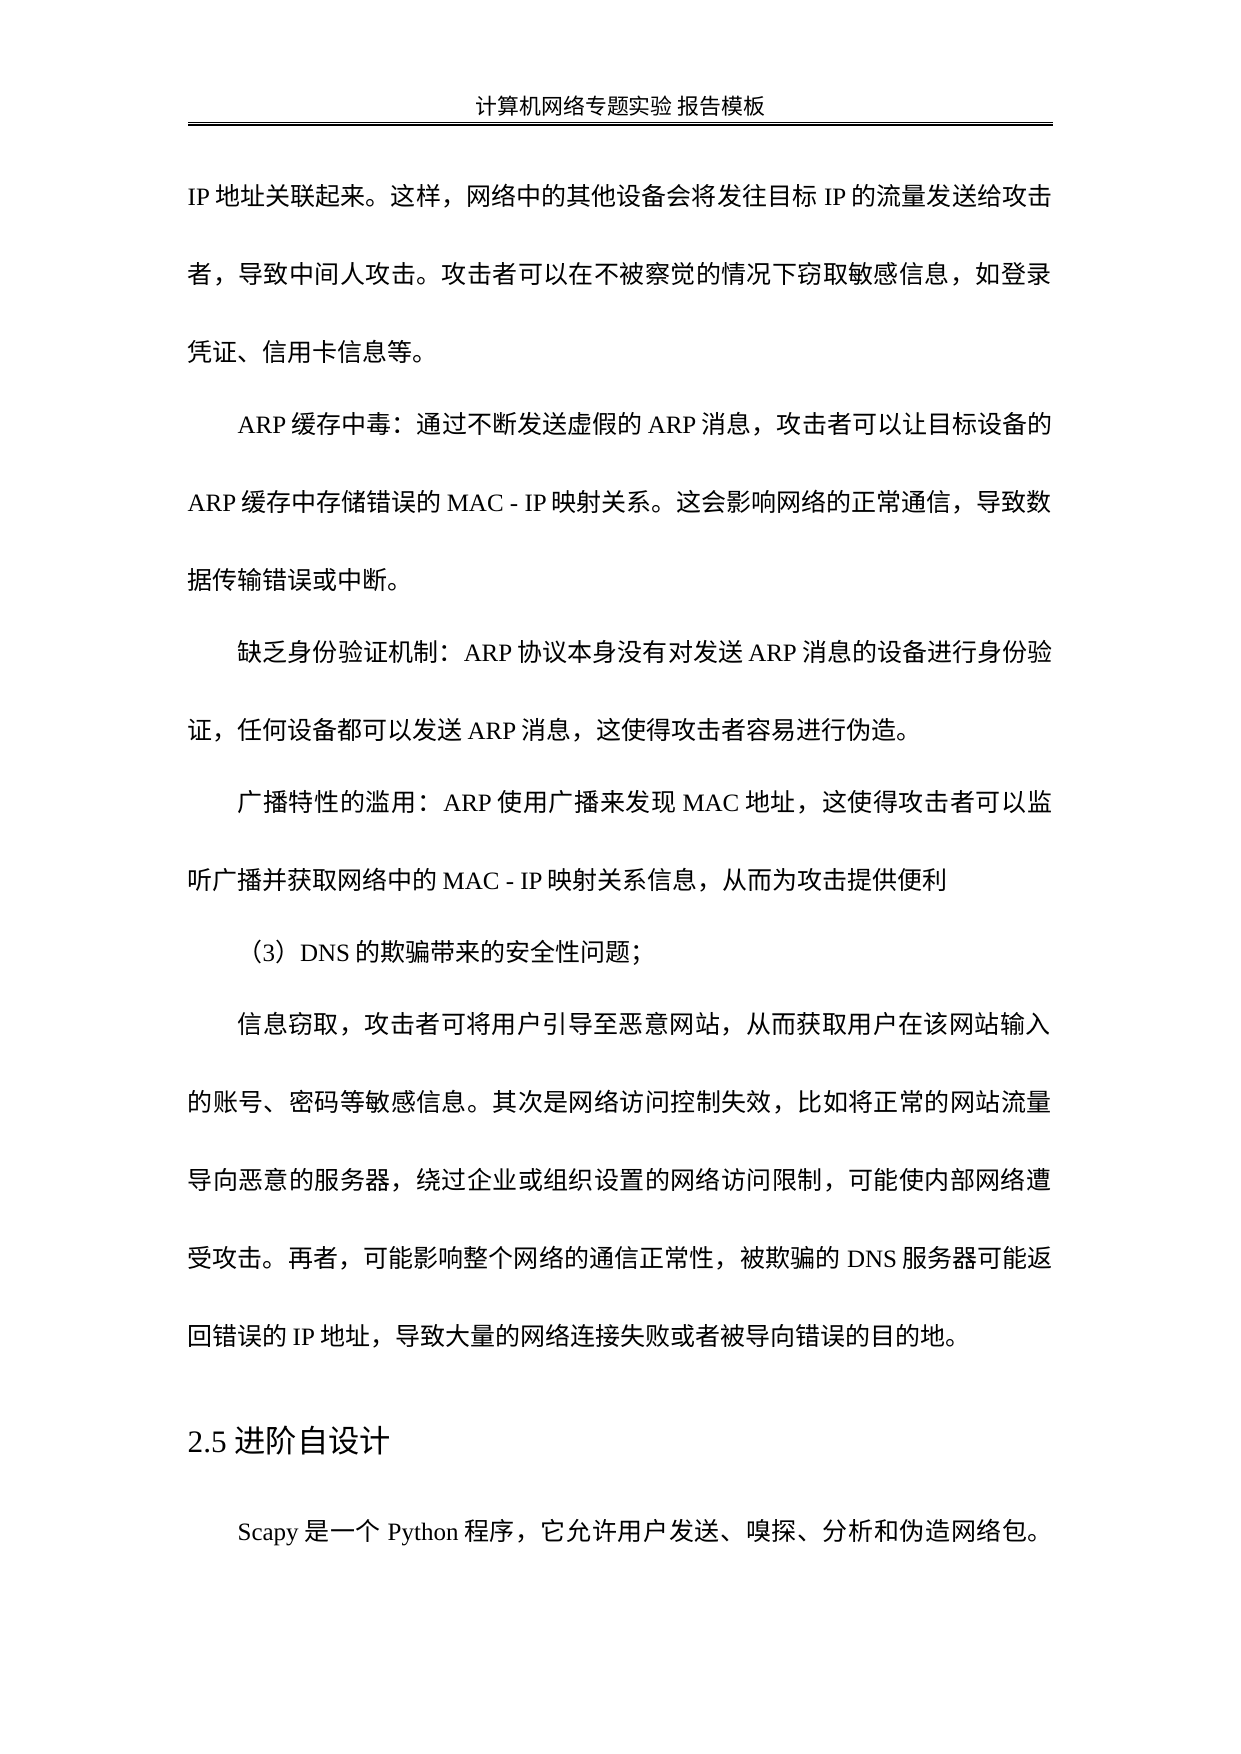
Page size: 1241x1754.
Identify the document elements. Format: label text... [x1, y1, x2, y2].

text 广播特性的滥用：ARP使用广播来发现MAC地址，这使得攻击者可以监听广播并获取网络中的MAC - IP映射关系信息，从而为攻击提供便利 [187, 768, 1053, 911]
text 缺乏身份验证机制：ARP协议本身没有对发送ARP消息的设备进行身份验证，任何设备都可以发送ARP消息，这使得攻击者容易进行伪造。 [187, 618, 1053, 761]
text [187, 1497, 1053, 1562]
subtitle 2.5 进阶自设计 [187, 1407, 1053, 1472]
text （3）DNS的欺骗带来的安全性问题； [187, 918, 1053, 983]
text ARP缓存中毒：通过不断发送虚假的ARP消息，攻击者可以让目标设备的ARP缓存中存储错误的MAC - IP映射关系。这会影响网络的正常通信，导致数据传输错误或中断。 [187, 390, 1053, 611]
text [187, 162, 1053, 383]
text 信息窃取，攻击者可将用户引导至恶意网站，从而获取用户在该网站输入的账号、密码等敏感信息。其次是网络访问控制失效，比如将正常的网站流量导向恶意的服务器，绕过企业或组织设置的网络访问限制，可能使内部网络遭受攻击。再者，可能影响整个网络的通信正常性，被欺骗的DNS服务器可能返回错误的IP地址，导致大量的网络连接失败或者被导向错误的目的地。 [187, 990, 1053, 1367]
